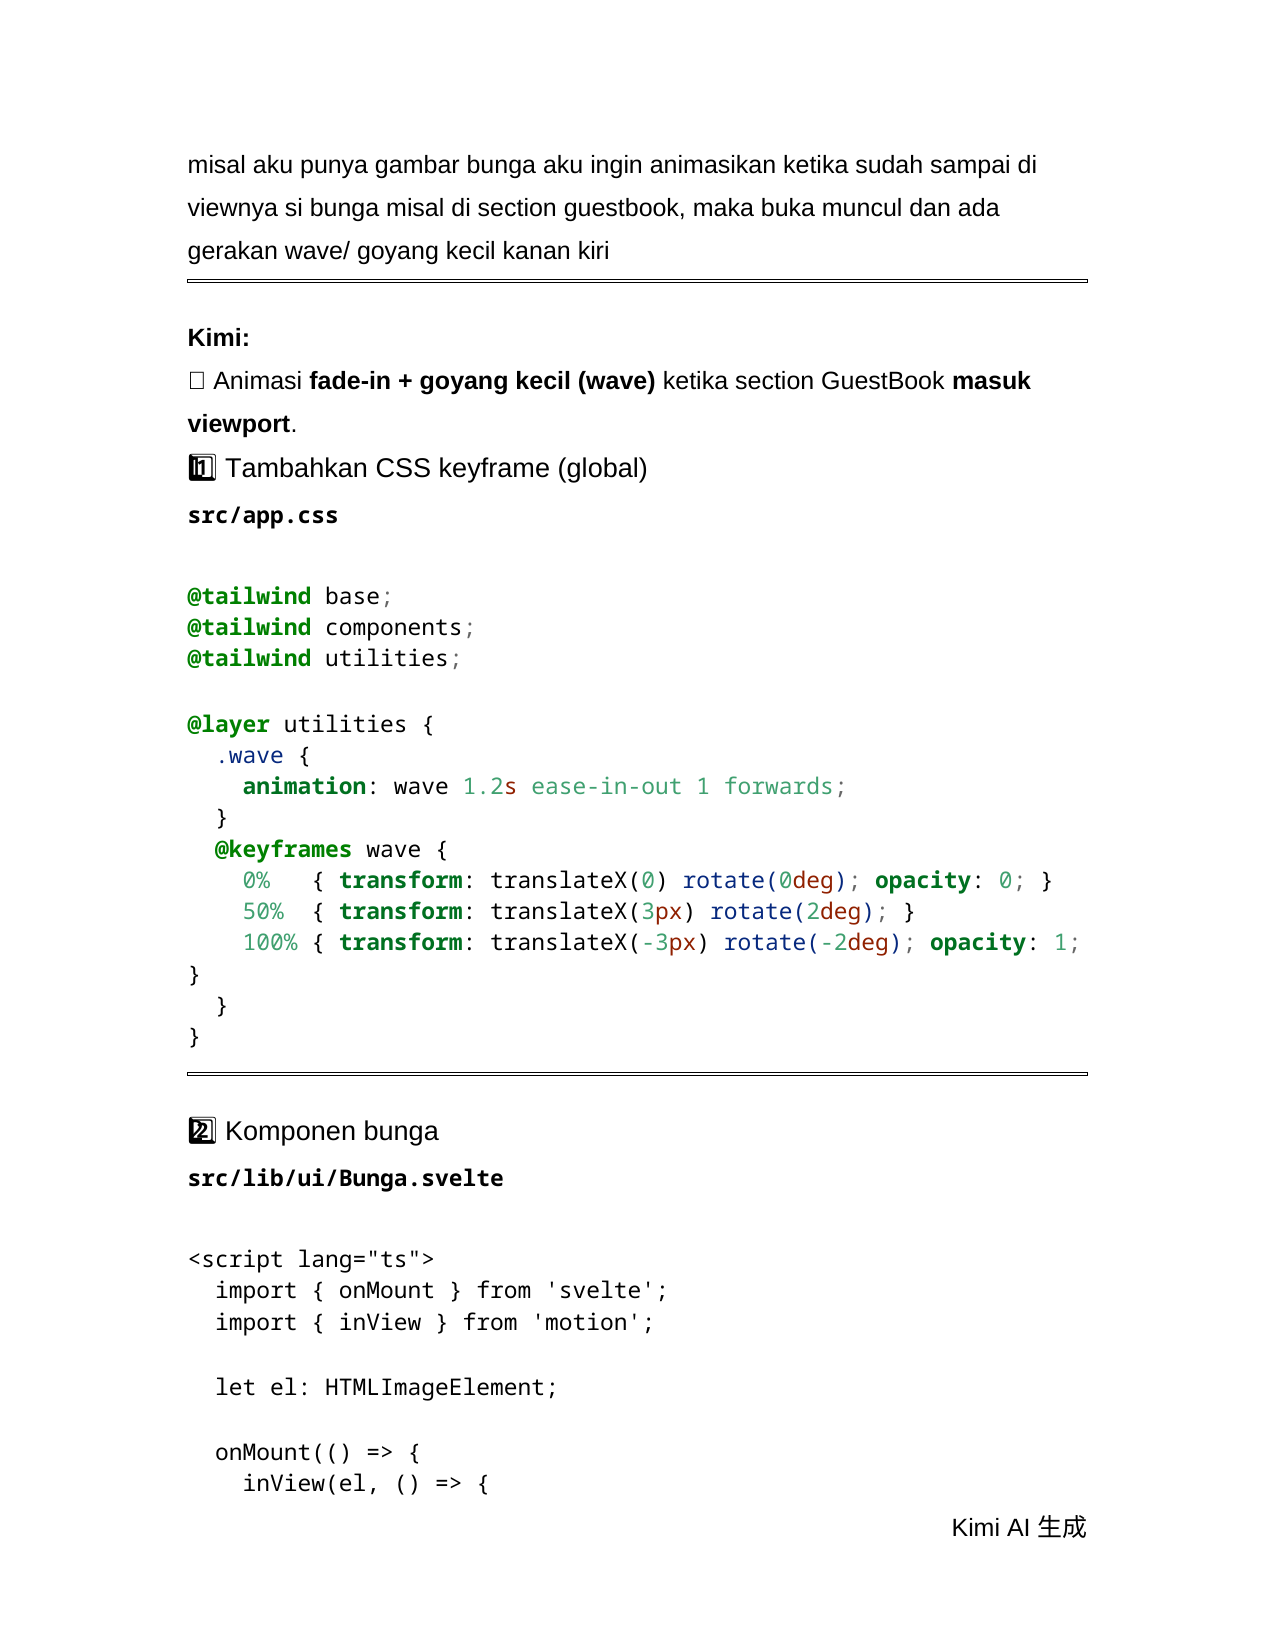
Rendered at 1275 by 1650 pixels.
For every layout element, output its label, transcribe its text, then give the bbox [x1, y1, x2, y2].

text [187, 1209, 1087, 1499]
text src/app.css [187, 499, 1087, 530]
subtitle 2️⃣ Komponen bunga [187, 1115, 1087, 1146]
text Kimi: [187, 322, 1087, 351]
text @tailwind base; @tailwind components; @tailwind utilities; @layer utilities { .wave { animation: wave 1.2s ease-in-out 1 forwards; } @keyframes wave { 0% { transform: translateX(0) rotate(0deg); opacity: 0; } 50% { transform: translateX(3px) rotate(2deg); } 100% { transform: translateX(-3px) rotate(-2deg); opacity: 1; } } } [187, 546, 1087, 1051]
text ✅ Animasi fade-in + goyang kecil (wave) ketika section GuestBook masuk viewport. [187, 366, 1087, 437]
text src/lib/ui/Bunga.svelte [187, 1162, 1087, 1193]
subtitle 1️⃣ Tambahkan CSS keyframe (global) [187, 452, 1087, 483]
text misal aku punya gambar bunga aku ingin animasikan ketika sudah sampai di viewnya si bunga misal di section guestbook, maka buka muncul dan ada gerakan wave/ goyang kecil kanan kiri [187, 150, 1087, 265]
